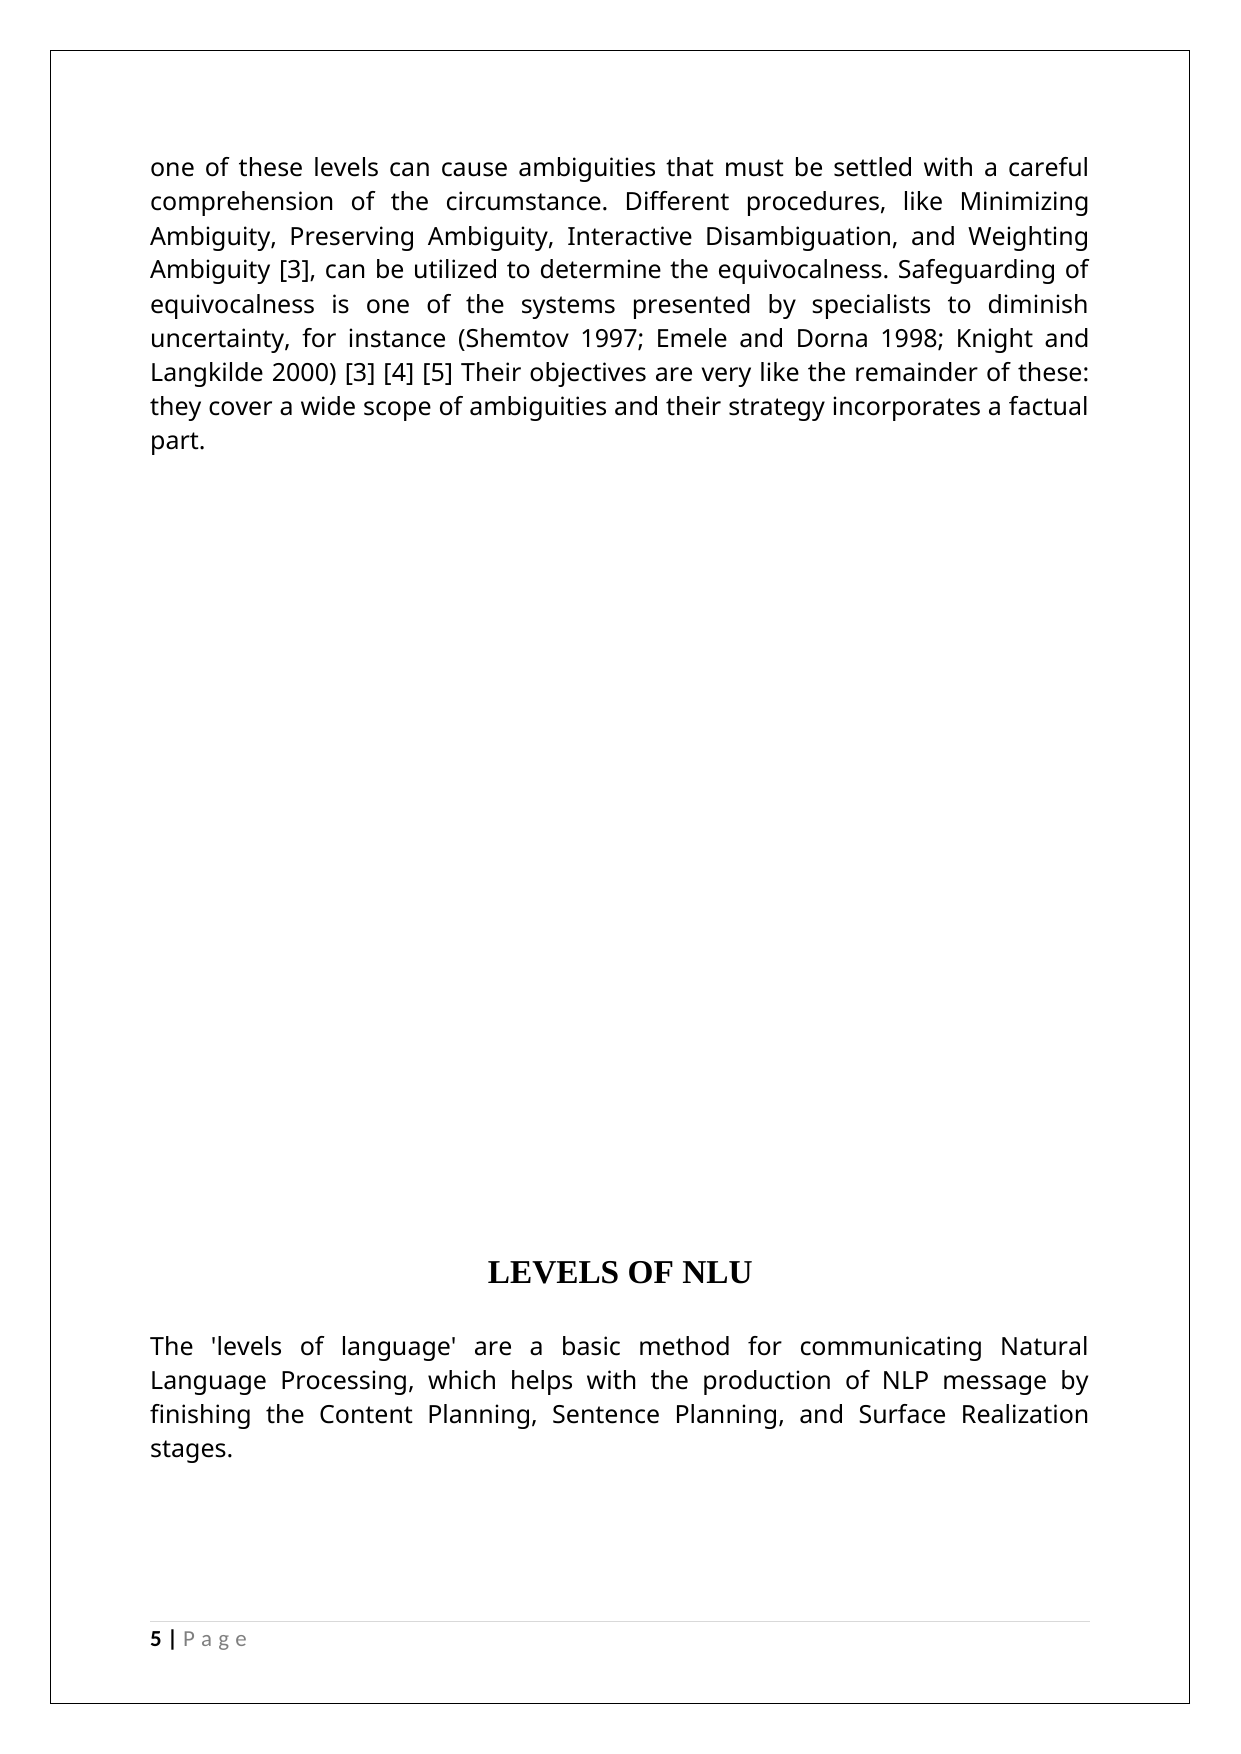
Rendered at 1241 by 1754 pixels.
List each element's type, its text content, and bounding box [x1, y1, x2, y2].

text LEVELS OF NLU [150, 1252, 1090, 1290]
text The 'levels of language' are a basic method for communicating Natural Language Processing, which helps with the production of NLP message by finishing the Content Planning, Sentence Planning, and Surface Realization stages. [150, 1329, 1090, 1465]
